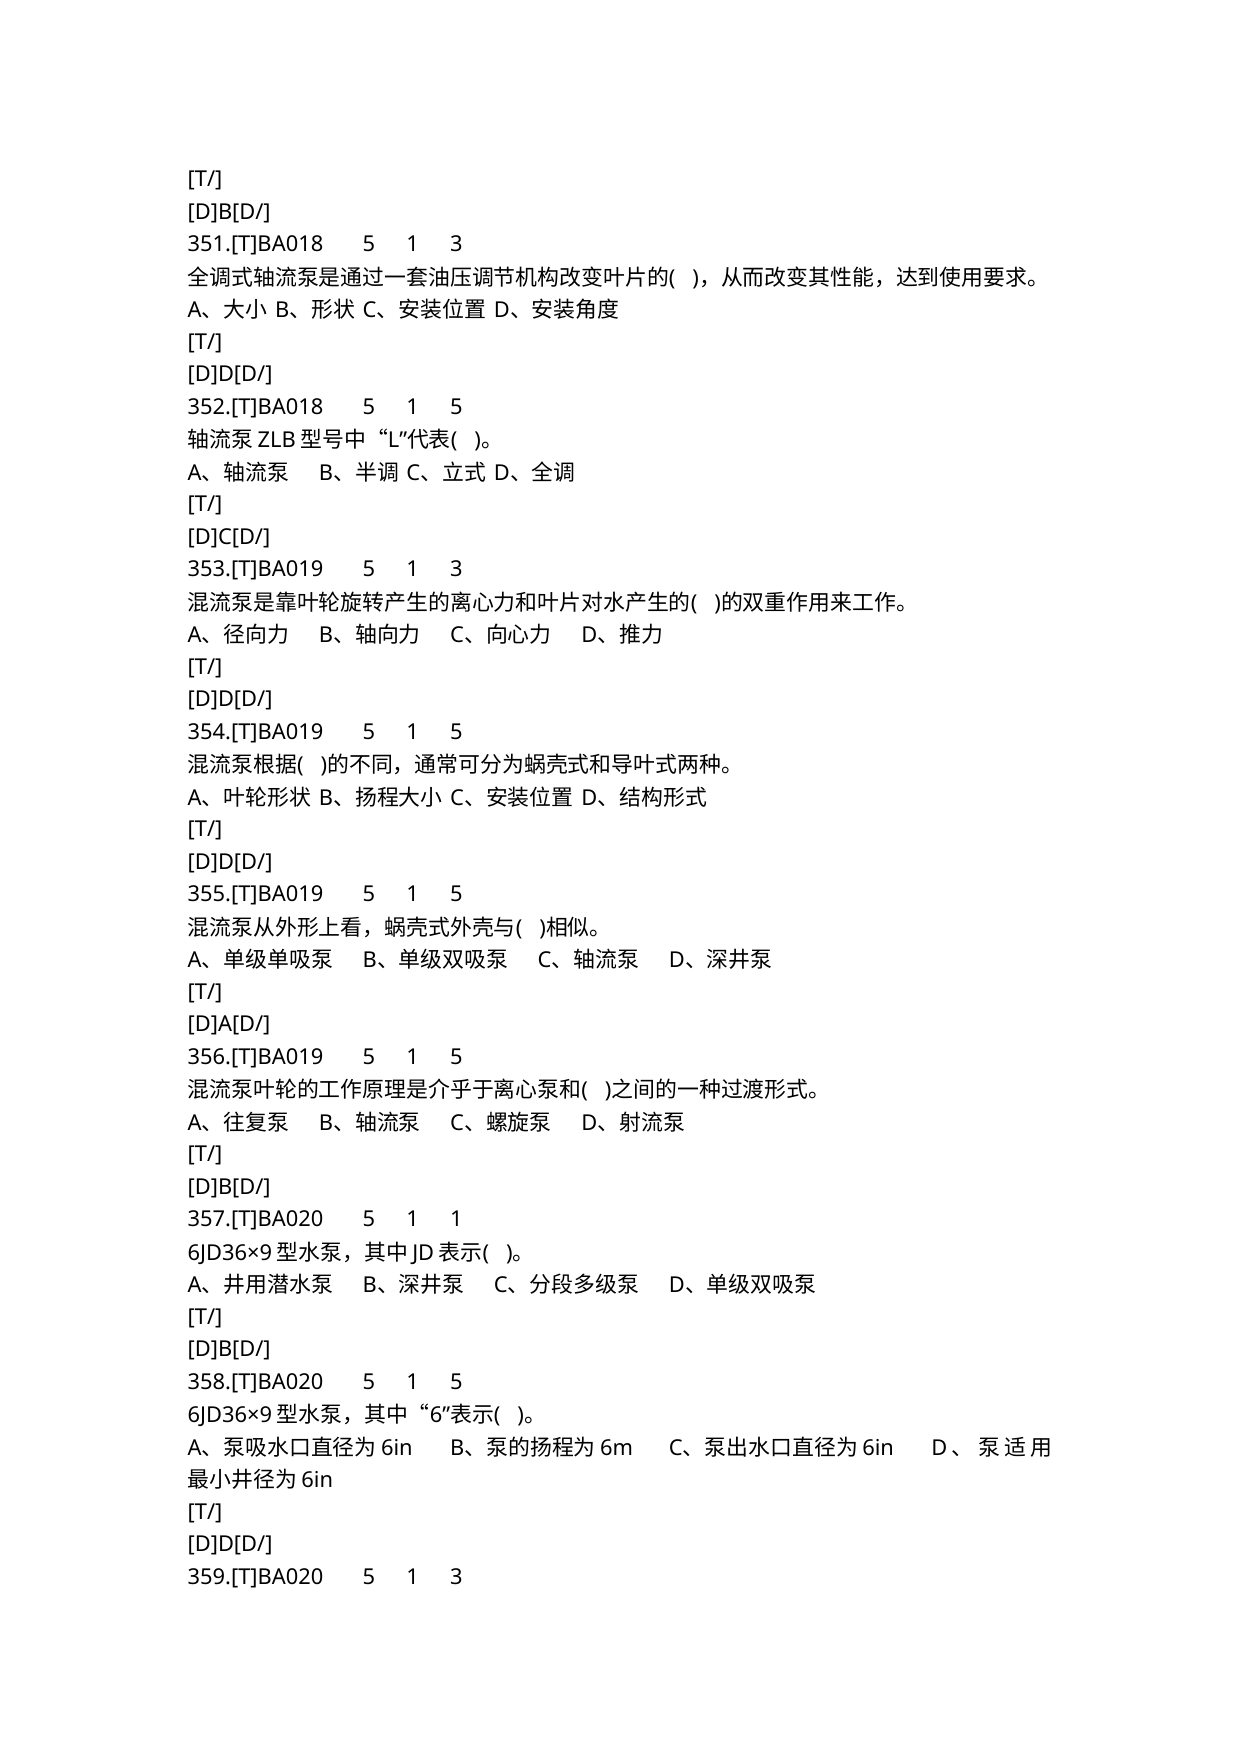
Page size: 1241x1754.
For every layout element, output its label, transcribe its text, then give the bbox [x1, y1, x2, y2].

text A、单级单吸泵 B、单级双吸泵 C、轴流泵 D、深井泵 [187, 942, 1053, 974]
text [D]B[D/] 351.[T]BA018 5 1 3 [187, 194, 1053, 259]
text 6JD36×9型水泵，其中“6”表示( )。 [187, 1397, 1053, 1429]
text [T/] [187, 1299, 1053, 1332]
text 全调式轴流泵是通过一套油压调节机构改变叶片的( )，从而改变其性能，达到使用要求。 [187, 259, 1053, 292]
text A、大小 B、形状 C、安装位置 D、安装角度 [187, 292, 1053, 324]
text [D]C[D/] 353.[T]BA019 5 1 3 [187, 519, 1053, 584]
text 轴流泵ZLB型号中“L”代表( )。 [187, 422, 1053, 454]
text [T/] [187, 649, 1053, 682]
text [D]D[D/] 352.[T]BA018 5 1 5 [187, 357, 1053, 422]
text [T/] [187, 974, 1053, 1007]
text [T/] [187, 487, 1053, 519]
text [T/] [187, 1137, 1053, 1169]
text [D]D[D/] 355.[T]BA019 5 1 5 [187, 844, 1053, 909]
text 混流泵从外形上看，蜗壳式外壳与( )相似。 [187, 909, 1053, 942]
text A、叶轮形状 B、扬程大小 C、安装位置 D、结构形式 [187, 779, 1053, 812]
text 混流泵是靠叶轮旋转产生的离心力和叶片对水产生的( )的双重作用来工作。 [187, 584, 1053, 617]
text [T/] [187, 812, 1053, 844]
text 混流泵根据( )的不同，通常可分为蜗壳式和导叶式两种。 [187, 747, 1053, 779]
text [D]B[D/] 357.[T]BA020 5 1 1 [187, 1169, 1053, 1234]
text [T/] [187, 324, 1053, 357]
text 混流泵叶轮的工作原理是介乎于离心泵和( )之间的一种过渡形式。 [187, 1072, 1053, 1104]
text [T/] [187, 1494, 1053, 1527]
text [T/] [187, 162, 1053, 194]
text A、泵吸水口直径为6in B、泵的扬程为6m C、泵出水口直径为6in D、泵适用最小井径为6in [187, 1429, 1053, 1494]
text [D]D[D/] 359.[T]BA020 5 1 3 [187, 1527, 1053, 1592]
text [D]B[D/] 358.[T]BA020 5 1 5 [187, 1332, 1053, 1397]
text A、往复泵 B、轴流泵 C、螺旋泵 D、射流泵 [187, 1104, 1053, 1137]
text [D]D[D/] 354.[T]BA019 5 1 5 [187, 682, 1053, 747]
text [D]A[D/] 356.[T]BA019 5 1 5 [187, 1007, 1053, 1072]
text A、井用潜水泵 B、深井泵 C、分段多级泵 D、单级双吸泵 [187, 1267, 1053, 1299]
text A、轴流泵 B、半调 C、立式 D、全调 [187, 454, 1053, 487]
text A、径向力 B、轴向力 C、向心力 D、推力 [187, 617, 1053, 649]
text 6JD36×9型水泵，其中JD表示( )。 [187, 1234, 1053, 1267]
